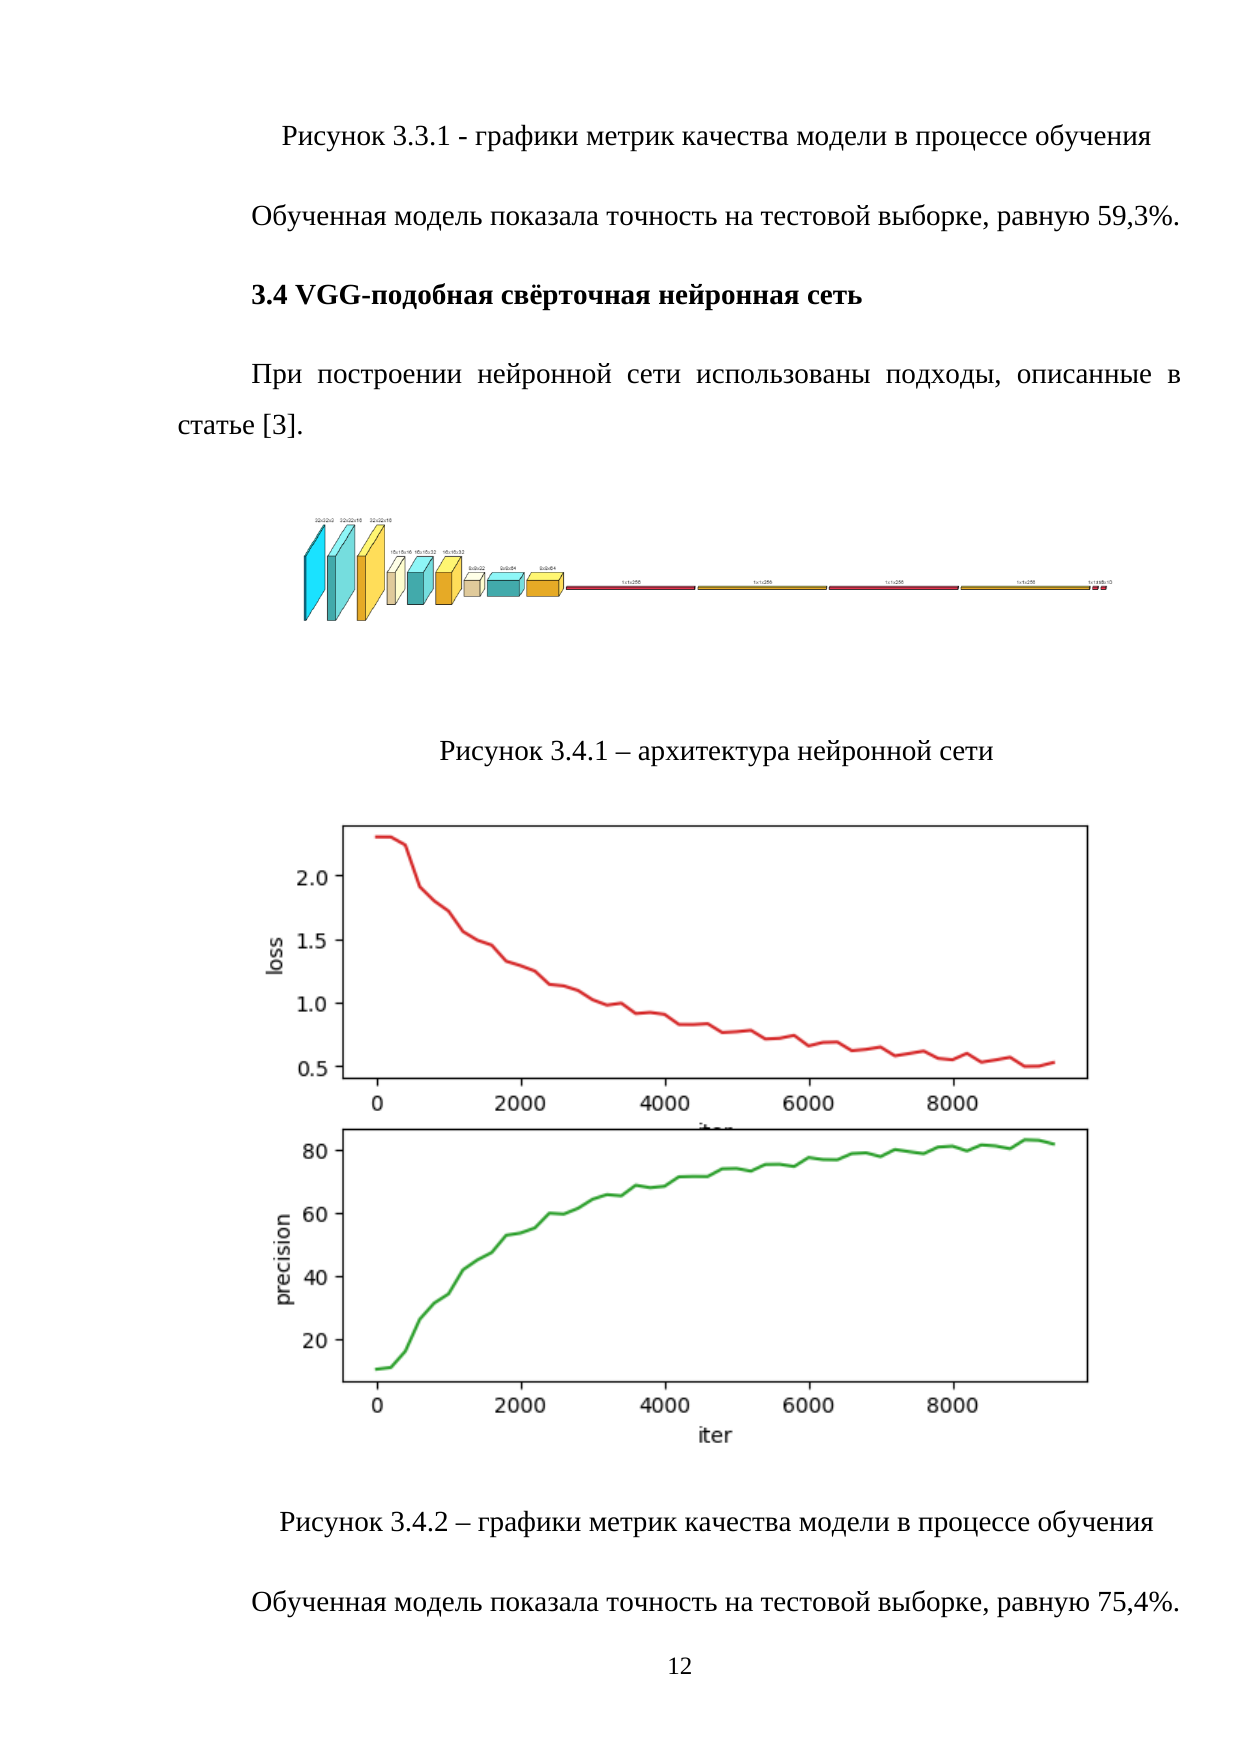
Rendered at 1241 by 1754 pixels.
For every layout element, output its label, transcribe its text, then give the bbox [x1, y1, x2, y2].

picture [299, 486, 1134, 690]
text При построении нейронной сети использованы подходы, описанные в статье [3]. [177, 357, 1182, 441]
picture [251, 812, 1102, 1461]
text Рисунок 3.3.1 - графики метрик качества модели в процессе обучения [177, 118, 1182, 152]
text Рисунок 3.4.2 – графики метрик качества модели в процессе обучения [177, 1504, 1182, 1538]
text Обученная модель показала точность на тестовой выборке, равную 75,4%. [177, 1584, 1182, 1617]
text 3.4 VGG-подобная свёрточная нейронная сеть [177, 277, 1182, 311]
text Обученная модель показала точность на тестовой выборке, равную 59,3%. [177, 198, 1182, 231]
text Рисунок 3.4.1 – архитектура нейронной сети [177, 733, 1182, 767]
